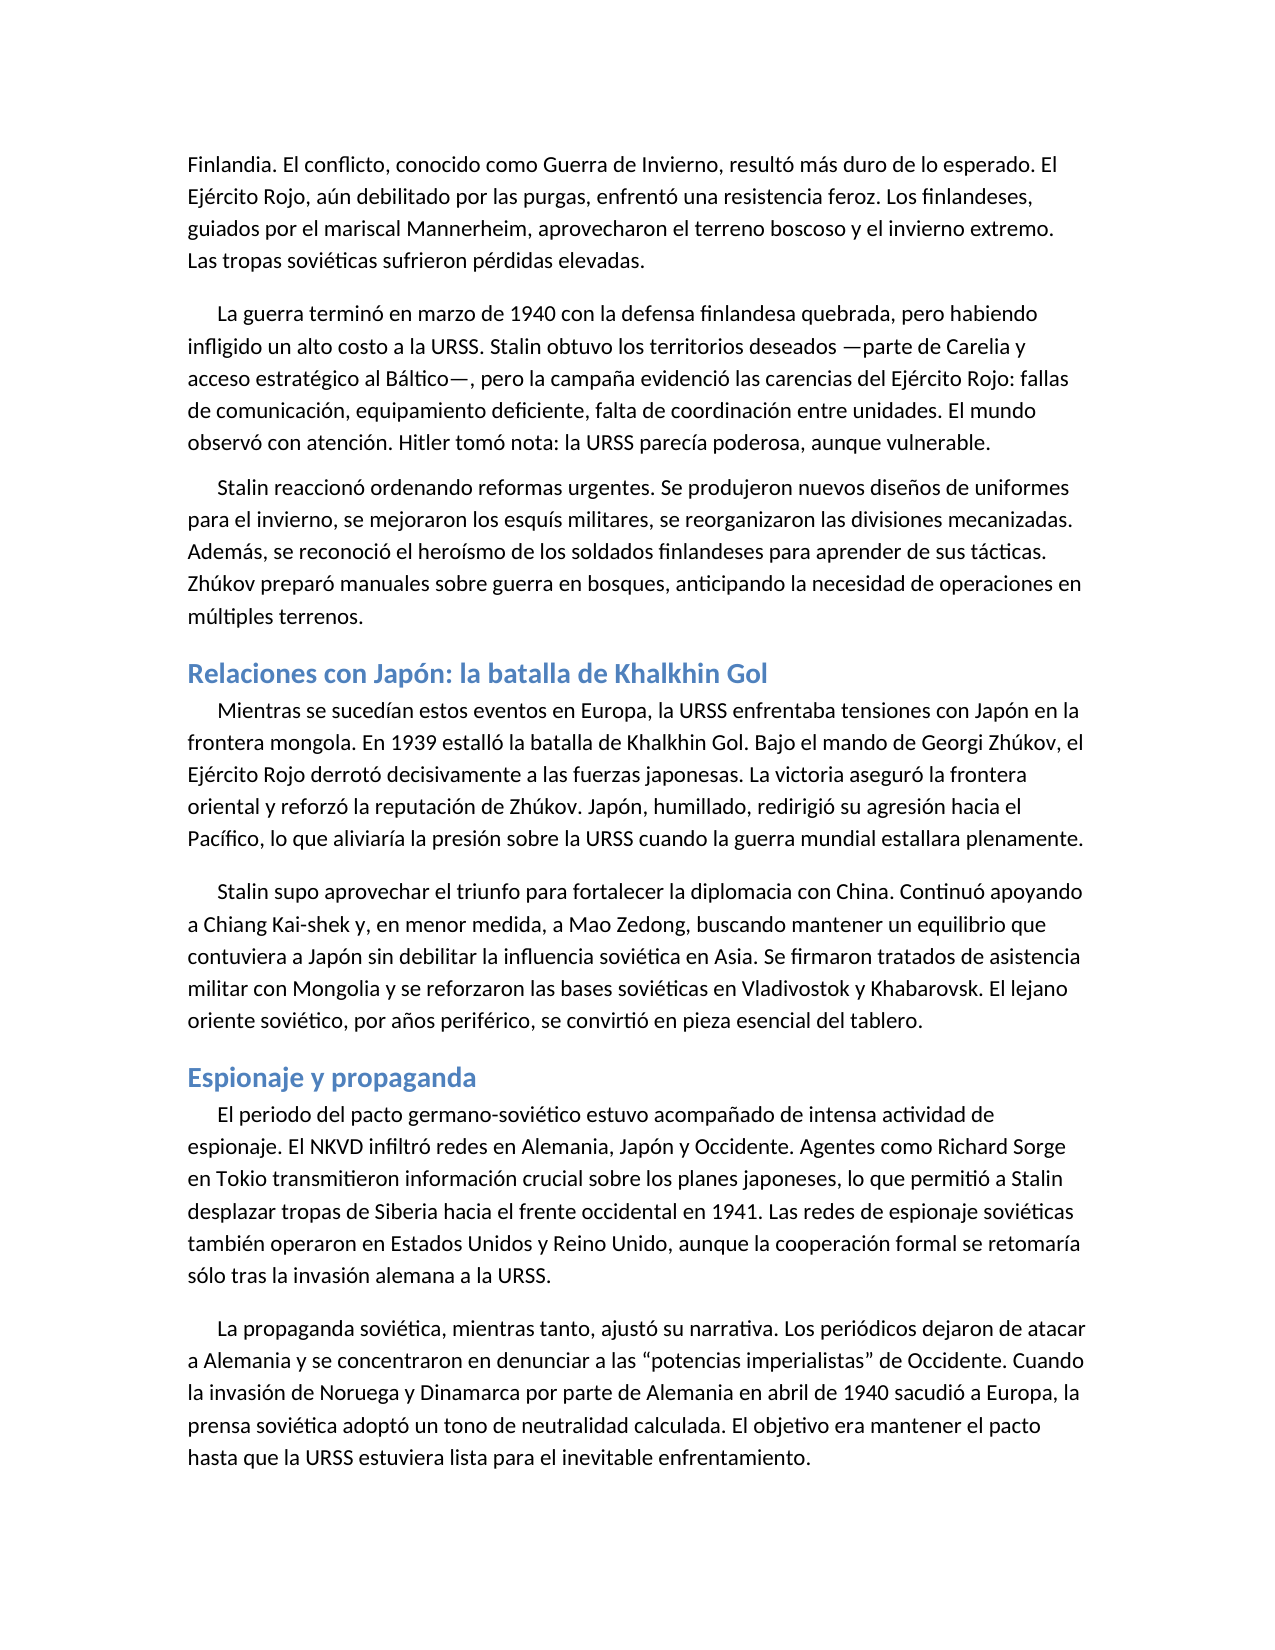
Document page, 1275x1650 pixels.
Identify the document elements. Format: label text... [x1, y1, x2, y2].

subtitle Relaciones con Japón: la batalla de Khalkhin Gol [187, 655, 1087, 690]
subtitle Espionaje y propaganda [187, 1059, 1087, 1095]
text Stalin supo aprovechar el triunfo para fortalecer la diplomacia con China. Continuó apoyando a Chiang Kai-shek y, en menor medida, a Mao Zedong, buscando mantener un equilibrio que contuviera a Japón sin debilitar la influencia soviética en Asia. Se firmaron tratados de asistencia militar con Mongolia y se reforzaron las bases soviéticas en Vladivostok y Khabarovsk. El lejano oriente soviético, por años periférico, se convirtió en pieza esencial del tablero. [187, 877, 1087, 1034]
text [187, 150, 1087, 274]
text El periodo del pacto germano-soviético estuvo acompañado de intensa actividad de espionaje. El NKVD infiltró redes en Alemania, Japón y Occidente. Agentes como Richard Sorge en Tokio transmitieron información crucial sobre los planes japoneses, lo que permitió a Stalin desplazar tropas de Siberia hacia el frente occidental en 1941. Las redes de espionaje soviéticas también operaron en Estados Unidos y Reino Unido, aunque la cooperación formal se retomaría sólo tras la invasión alemana a la URSS. [187, 1100, 1087, 1289]
text Stalin reaccionó ordenando reformas urgentes. Se produjeron nuevos diseños de uniformes para el invierno, se mejoraron los esquís militares, se reorganizaron las divisiones mecanizadas. Además, se reconoció el heroísmo de los soldados finlandeses para aprender de sus tácticas. Zhúkov preparó manuales sobre guerra en bosques, anticipando la necesidad de operaciones en múltiples terrenos. [187, 473, 1087, 630]
text La propaganda soviética, mientras tanto, ajustó su narrativa. Los periódicos dejaron de atacar a Alemania y se concentraron en denunciar a las “potencias imperialistas” de Occidente. Cuando la invasión de Noruega y Dinamarca por parte de Alemania en abril de 1940 sacudió a Europa, la prensa soviética adoptó un tono de neutralidad calculada. El objetivo era mantener el pacto hasta que la URSS estuviera lista para el inevitable enfrentamiento. [187, 1314, 1087, 1471]
text La guerra terminó en marzo de 1940 con la defensa finlandesa quebrada, pero habiendo infligido un alto costo a la URSS. Stalin obtuvo los territorios deseados —parte de Carelia y acceso estratégico al Báltico—, pero la campaña evidenció las carencias del Ejército Rojo: fallas de comunicación, equipamiento deficiente, falta de coordinación entre unidades. El mundo observó con atención. Hitler tomó nota: la URSS parecía poderosa, aunque vulnerable. [187, 299, 1087, 456]
text Mientras se sucedían estos eventos en Europa, la URSS enfrentaba tensiones con Japón en la frontera mongola. En 1939 estalló la batalla de Khalkhin Gol. Bajo el mando de Georgi Zhúkov, el Ejército Rojo derrotó decisivamente a las fuerzas japonesas. La victoria aseguró la frontera oriental y reforzó la reputación de Zhúkov. Japón, humillado, redirigió su agresión hacia el Pacífico, lo que aliviaría la presión sobre la URSS cuando la guerra mundial estallara plenamente. [187, 696, 1087, 852]
